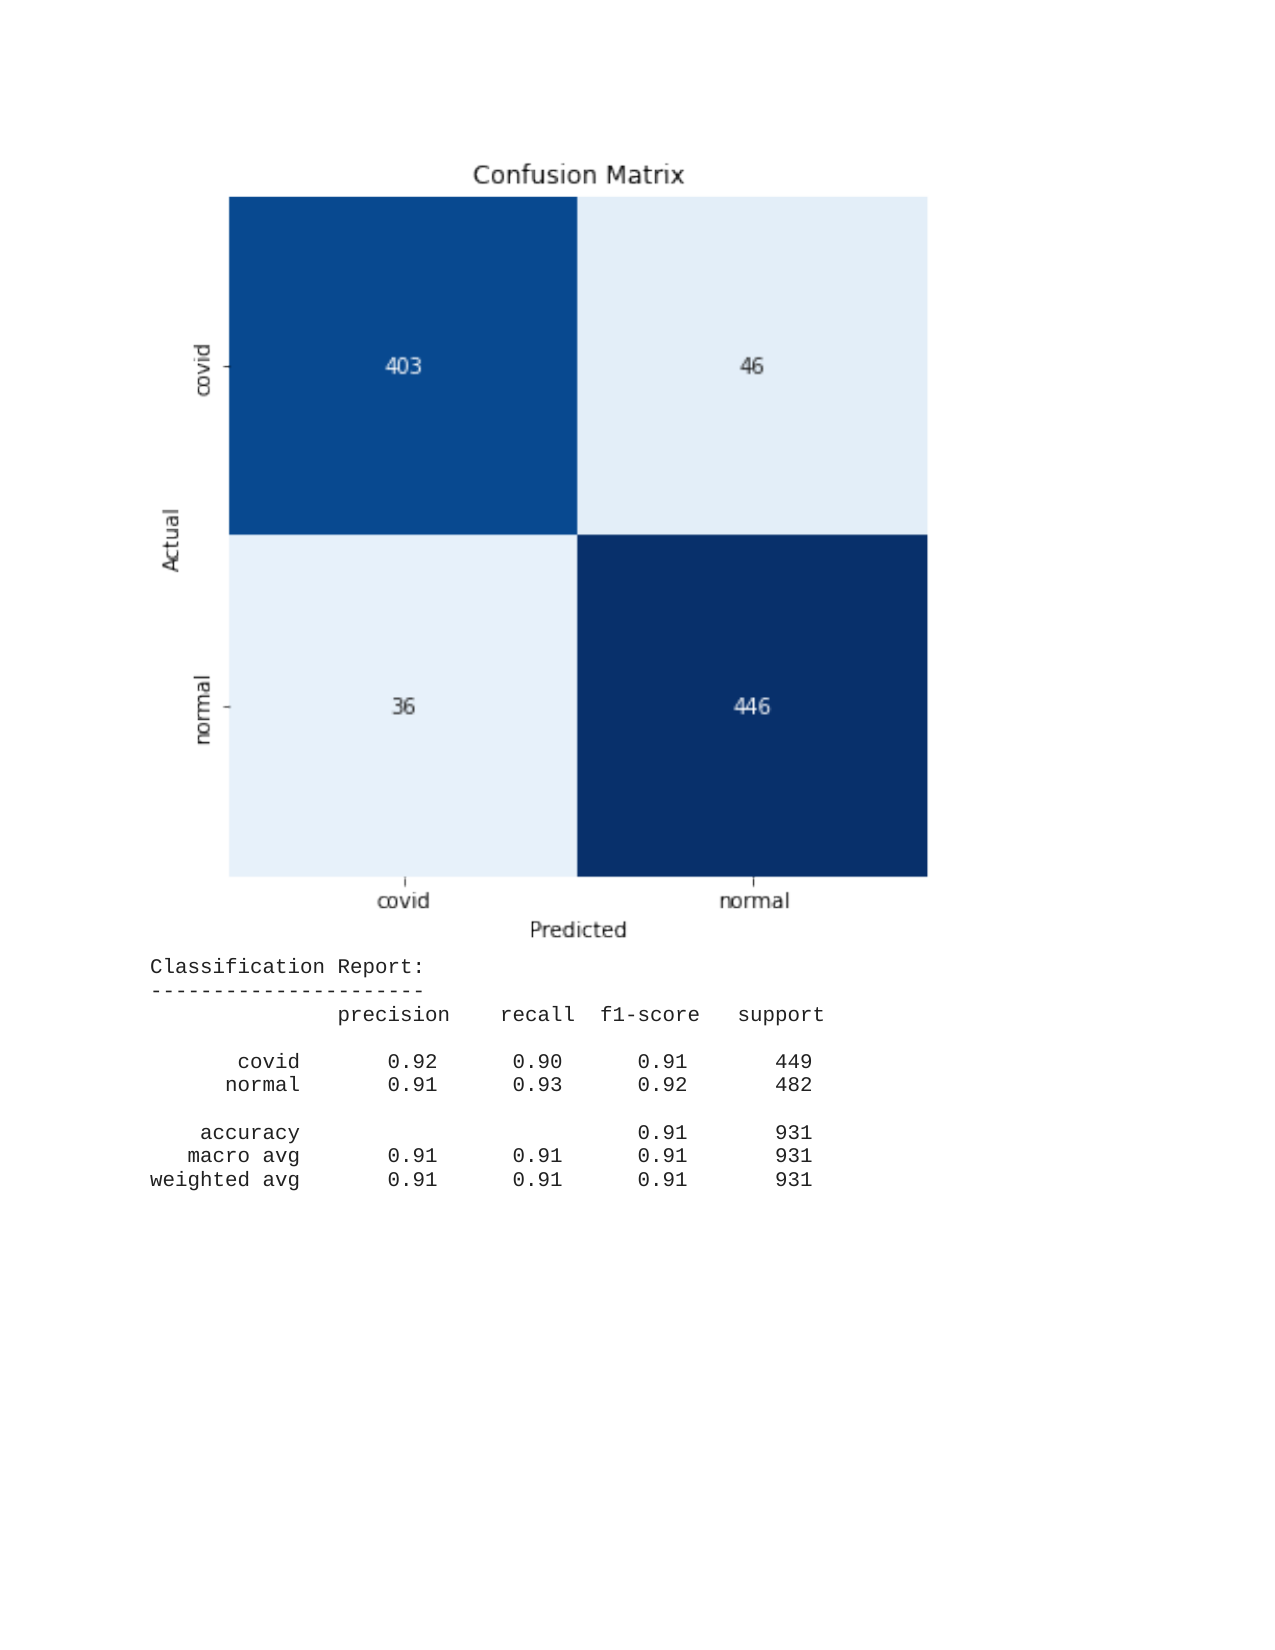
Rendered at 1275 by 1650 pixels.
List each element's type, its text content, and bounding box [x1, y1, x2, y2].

text normal 0.91 0.93 0.92 482 [150, 1074, 1125, 1098]
text weighted avg 0.91 0.91 0.91 931 [150, 1169, 1125, 1193]
text Classification Report: [150, 956, 1125, 980]
picture [150, 150, 943, 957]
text ---------------------- [150, 980, 1125, 1003]
text macro avg 0.91 0.91 0.91 931 [150, 1145, 1125, 1169]
text precision recall f1-score support [150, 1003, 1125, 1027]
text accuracy 0.91 931 [150, 1122, 1125, 1145]
text covid 0.92 0.90 0.91 449 [150, 1051, 1125, 1074]
